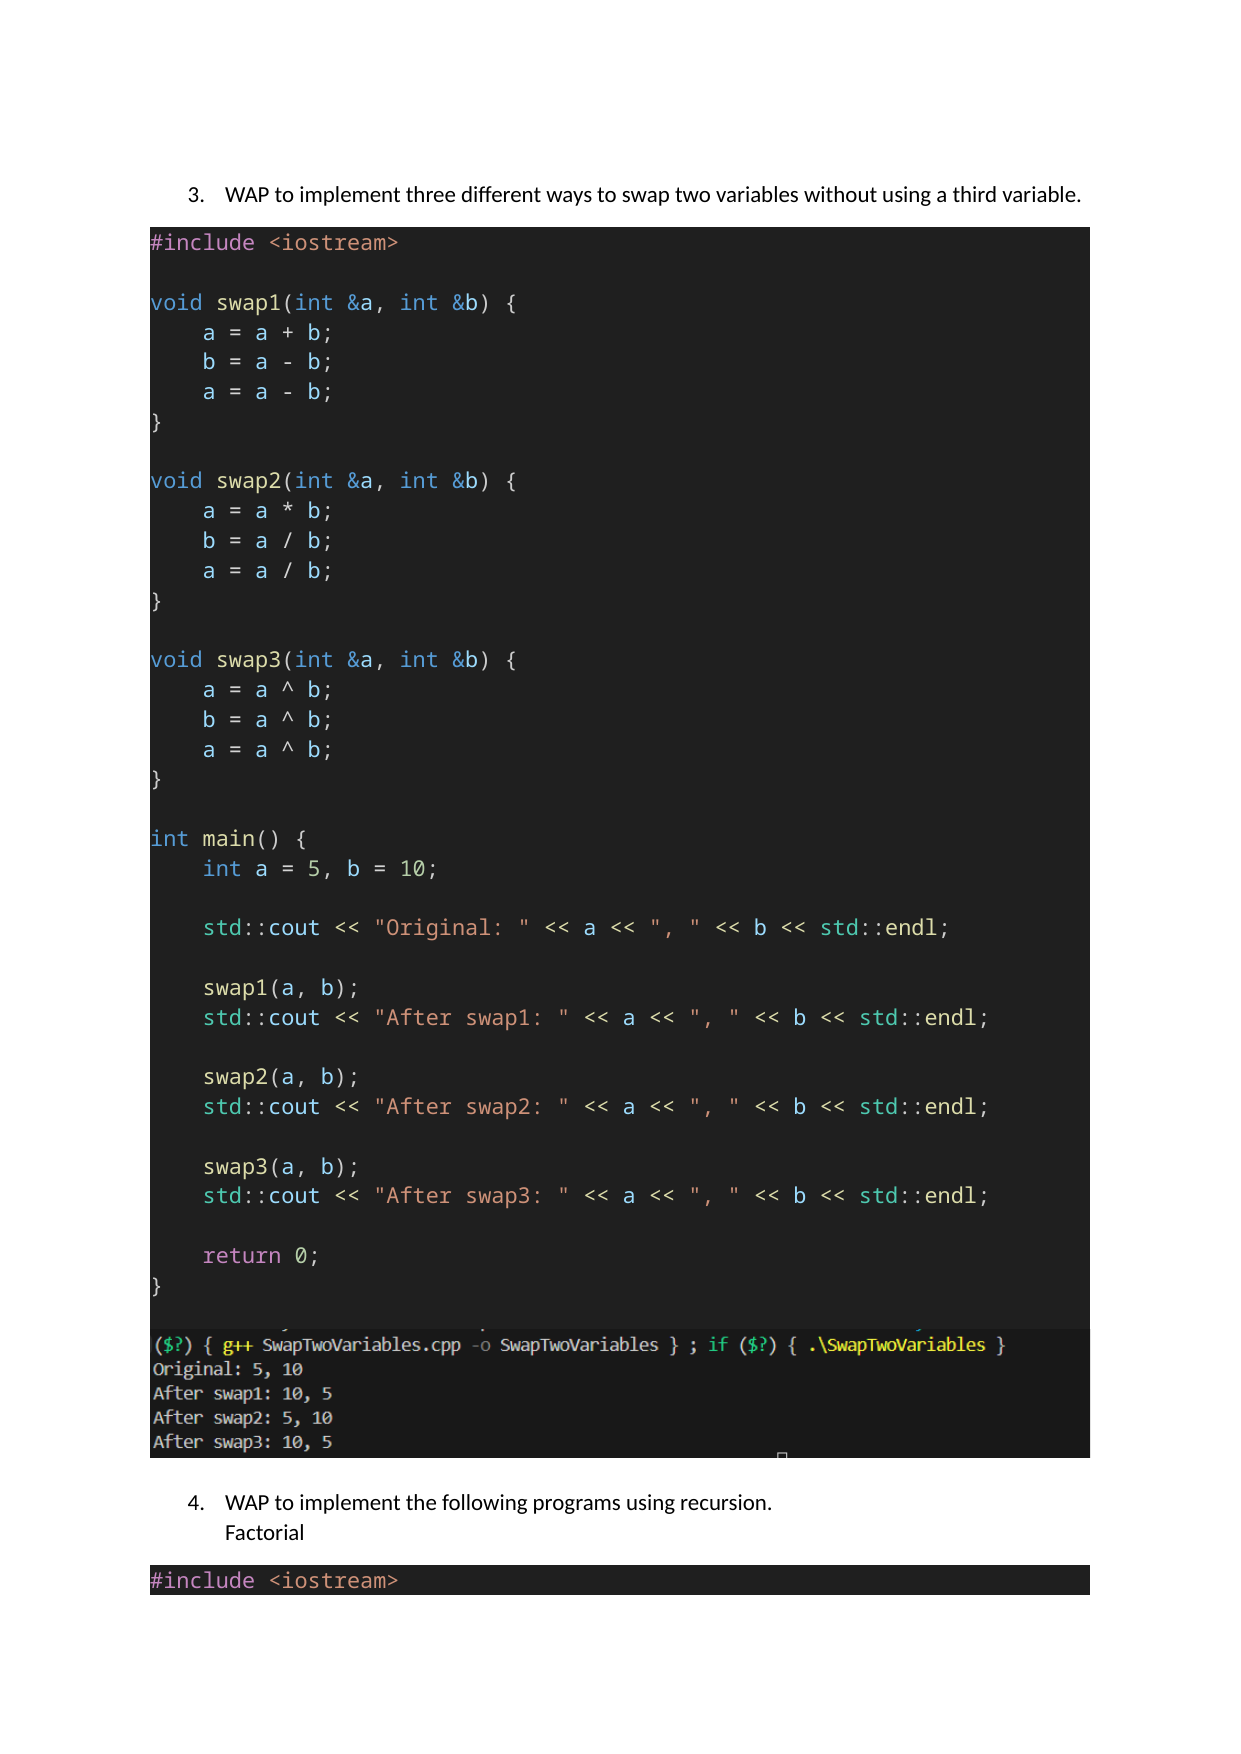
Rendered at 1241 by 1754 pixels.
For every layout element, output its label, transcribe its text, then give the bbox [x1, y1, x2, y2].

list WAP to implement three different ways to swap two variables without using a third variable. [187, 180, 1090, 208]
text return 0; [150, 1240, 1090, 1270]
text a = a + b; [150, 316, 1090, 346]
text #include <iostream> [150, 1565, 1090, 1595]
text } [150, 763, 1090, 793]
text std::cout << "Original: " << a << ", " << b << std::endl; [150, 912, 1090, 942]
text b = a ^ b; [150, 704, 1090, 733]
text swap1(a, b); [150, 972, 1090, 1002]
text swap2(a, b); [150, 1061, 1090, 1091]
text swap3(a, b); [150, 1151, 1090, 1180]
text std::cout << "After swap2: " << a << ", " << b << std::endl; [150, 1091, 1090, 1121]
text std::cout << "After swap3: " << a << ", " << b << std::endl; [150, 1180, 1090, 1210]
list Factorial [225, 1518, 1090, 1546]
picture [150, 1329, 1091, 1458]
text } [150, 406, 1090, 436]
list WAP to implement the following programs using recursion. [187, 1488, 1090, 1516]
text } [150, 1270, 1090, 1299]
text b = a - b; [150, 346, 1090, 376]
text } [150, 584, 1090, 614]
text a = a / b; [150, 555, 1090, 584]
text std::cout << "After swap1: " << a << ", " << b << std::endl; [150, 1002, 1090, 1031]
text void swap2(int &a, int &b) { [150, 465, 1090, 495]
text a = a * b; [150, 495, 1090, 525]
text void swap1(int &a, int &b) { [150, 287, 1090, 316]
text b = a / b; [150, 525, 1090, 555]
text a = a ^ b; [150, 674, 1090, 704]
text int a = 5, b = 10; [150, 853, 1090, 882]
text #include <iostream> [150, 227, 1090, 257]
text a = a ^ b; [150, 733, 1090, 763]
text int main() { [150, 823, 1090, 853]
text a = a - b; [150, 376, 1090, 406]
text void swap3(int &a, int &b) { [150, 644, 1090, 674]
